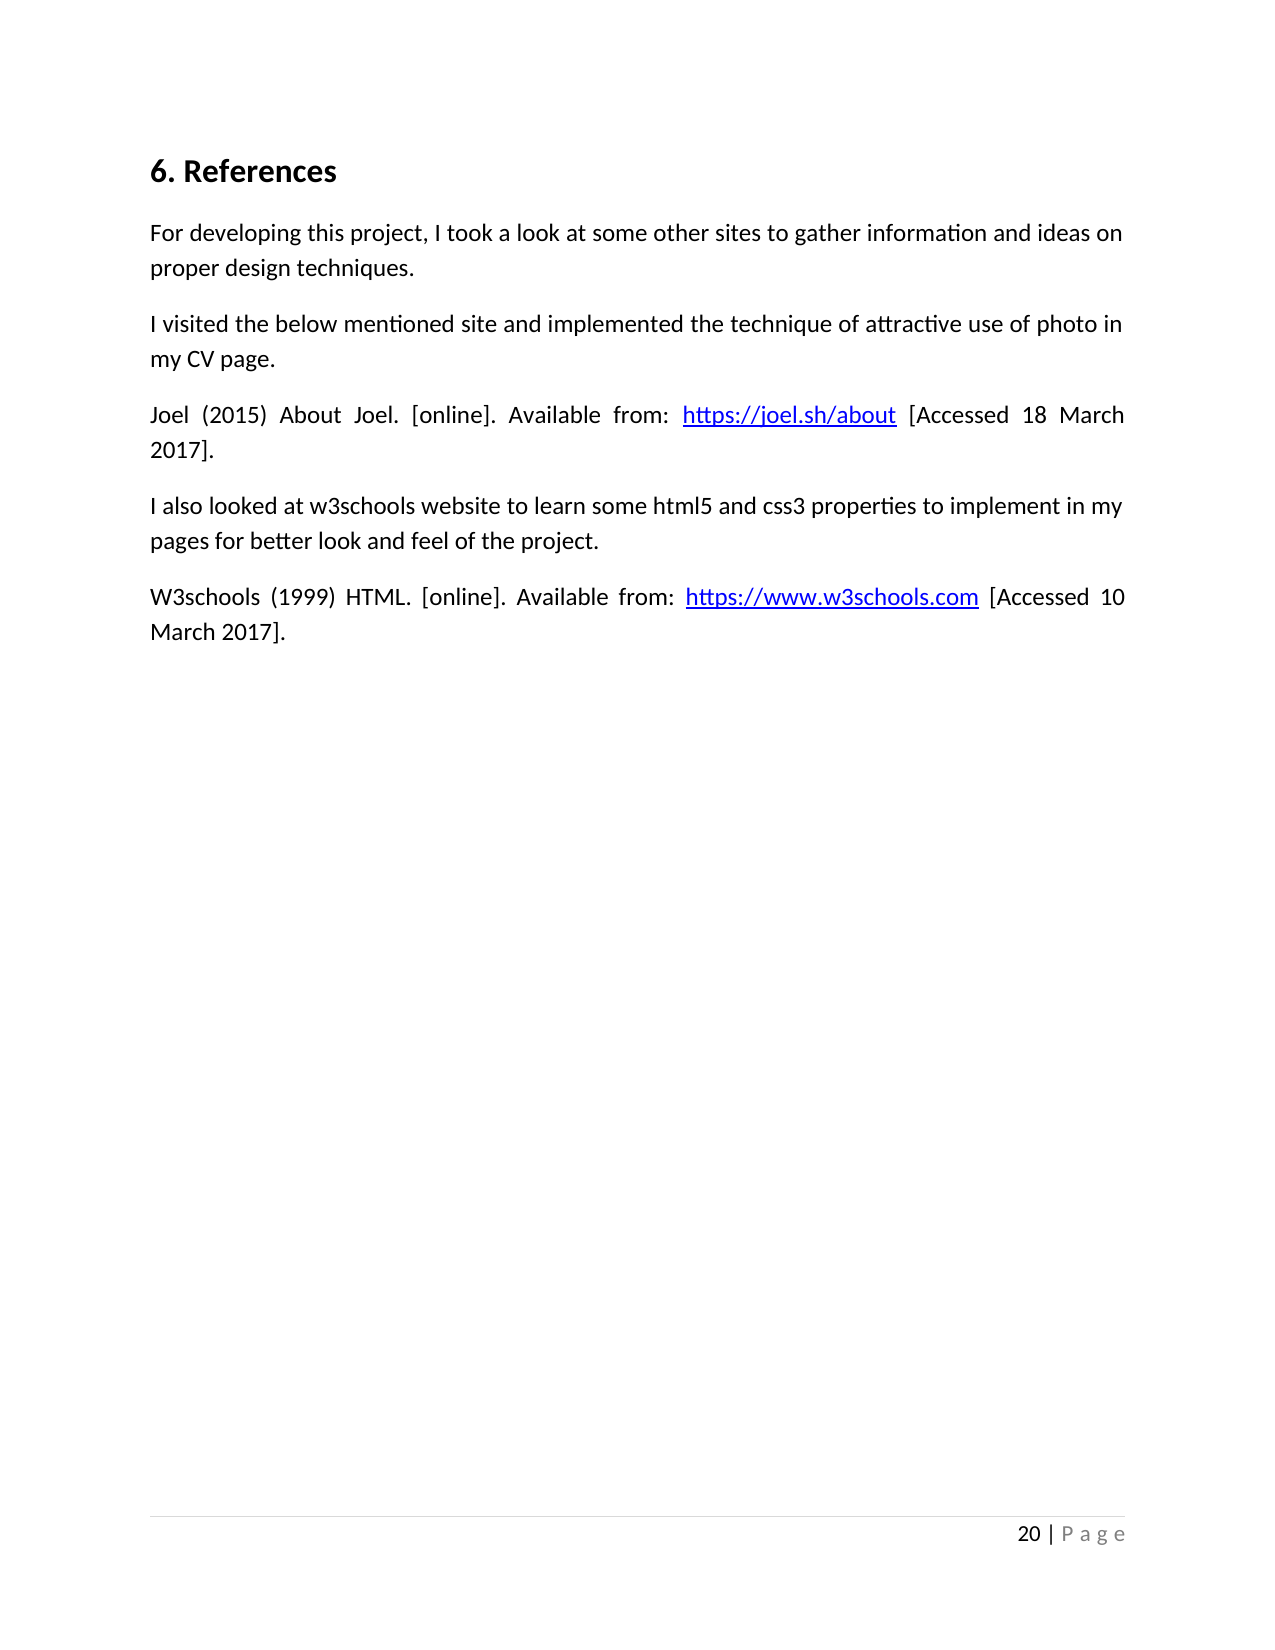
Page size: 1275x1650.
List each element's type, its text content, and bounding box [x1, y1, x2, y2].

text W3schools (1999) HTML. [online]. Available from: https://www.w3schools.com [Accessed 10 March 2017]. [150, 581, 1125, 646]
text I also looked at w3schools website to learn some html5 and css3 properties to implement in my pages for better look and feel of the project. [150, 490, 1125, 556]
text For developing this project, I took a look at some other sites to gather information and ideas on proper design techniques. [150, 218, 1125, 283]
text 6. References [150, 150, 1125, 191]
text Joel (2015) About Joel. [online]. Available from: https://joel.sh/about [Accessed 18 March 2017]. [150, 399, 1125, 465]
text I visited the below mentioned site and implemented the technique of attractive use of photo in my CV page. [150, 308, 1125, 374]
